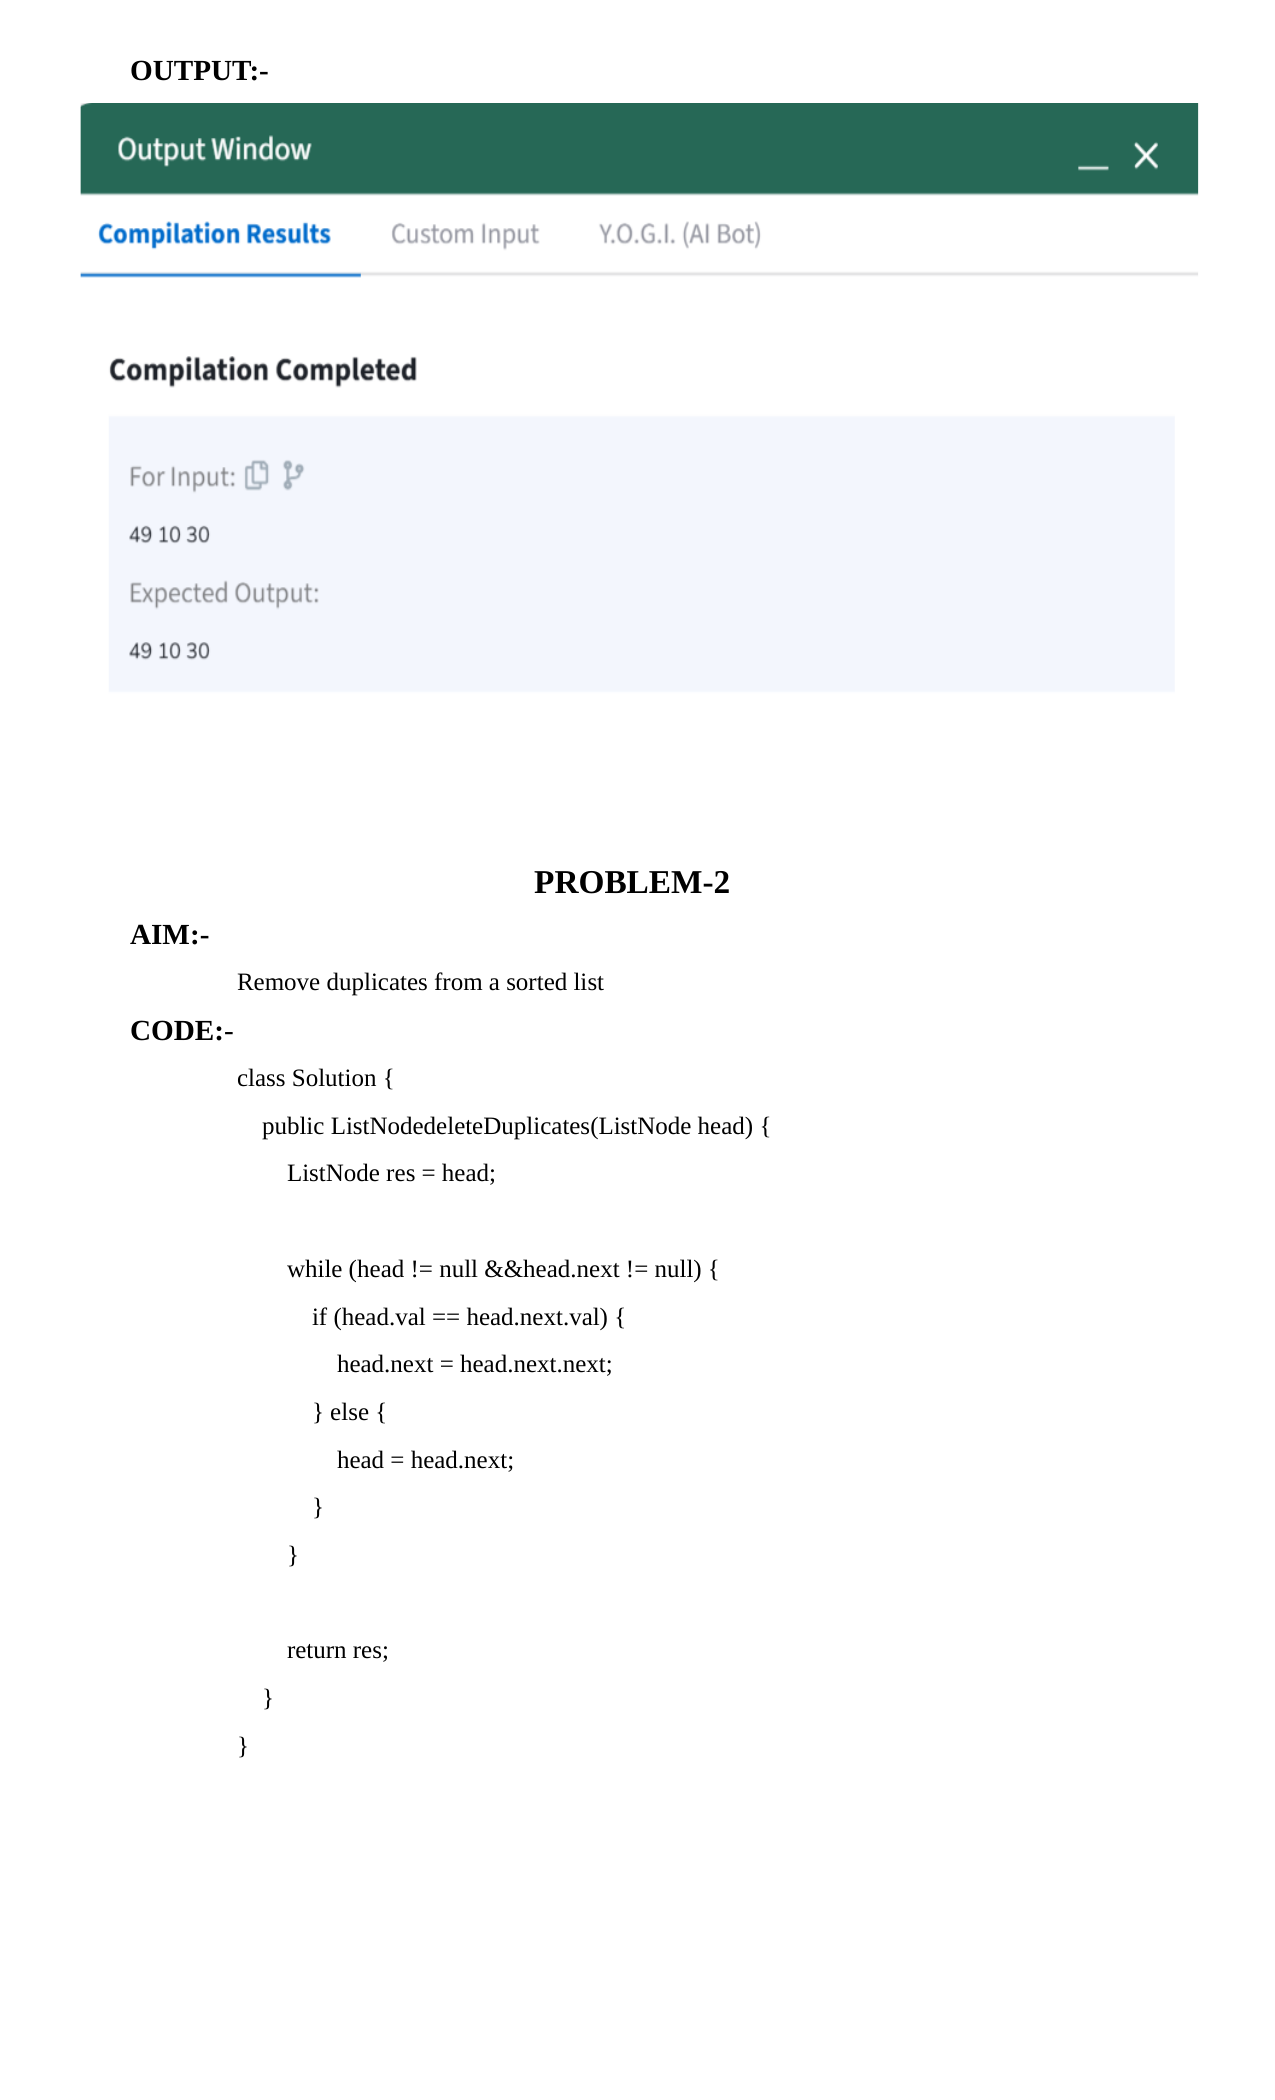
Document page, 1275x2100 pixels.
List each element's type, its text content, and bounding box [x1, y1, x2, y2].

text } [237, 1540, 1223, 1569]
text } [237, 1492, 1223, 1521]
text ListNode res = head; [237, 1158, 1223, 1187]
text return res; [237, 1636, 1223, 1664]
text AIM:- [130, 917, 1223, 951]
text head.next = head.next.next; [237, 1349, 1223, 1378]
text public ListNodedeleteDuplicates(ListNode head) { [237, 1111, 1223, 1139]
text if (head.val == head.next.val) { [237, 1302, 1223, 1330]
text CODE:- [130, 1013, 1223, 1046]
text class Solution { [237, 1063, 1223, 1092]
text head = head.next; [237, 1445, 1223, 1473]
text OUTPUT:- [130, 53, 1223, 87]
text Remove duplicates from a sorted list [237, 967, 1223, 996]
text } [237, 1731, 1223, 1760]
text while (head != null &&head.next != null) { [237, 1254, 1223, 1283]
picture [80, 103, 1199, 863]
text } else { [237, 1397, 1223, 1426]
text } [237, 1683, 1223, 1712]
